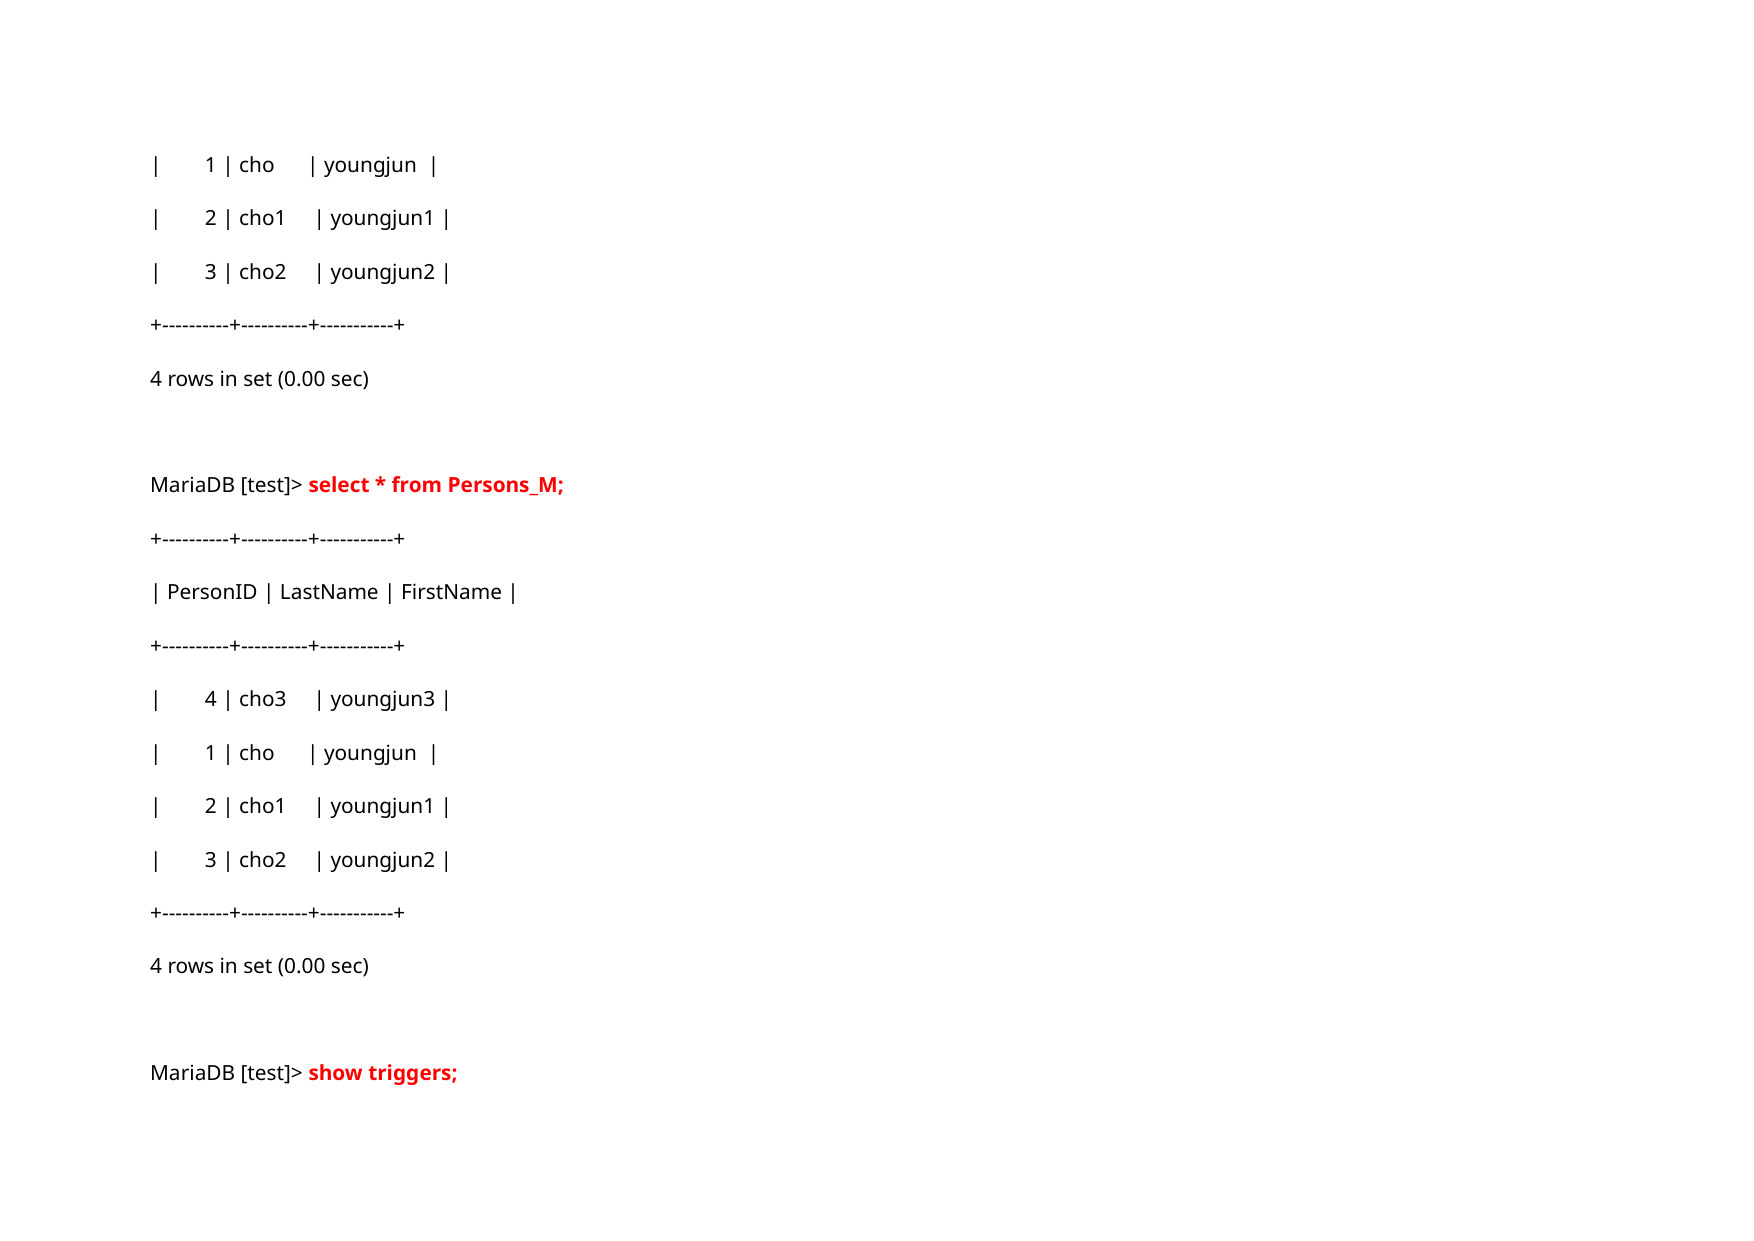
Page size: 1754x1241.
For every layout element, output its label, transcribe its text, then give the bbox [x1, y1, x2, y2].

text | 1 | cho | youngjun | [150, 738, 1577, 766]
text MariaDB [test]> select * from Persons_M; [150, 471, 1577, 499]
text 4 rows in set (0.00 sec) [150, 952, 1577, 980]
text | 3 | cho2 | youngjun2 | [150, 257, 1577, 285]
text | PersonID | LastName | FirstName | [150, 577, 1577, 606]
text +----------+----------+-----------+ [150, 631, 1577, 659]
text MariaDB [test]> show triggers; [150, 1058, 1577, 1087]
text +----------+----------+-----------+ [150, 898, 1577, 927]
text | 4 | cho3 | youngjun3 | [150, 684, 1577, 713]
text | 1 | cho | youngjun | [150, 150, 1577, 178]
text | 2 | cho1 | youngjun1 | [150, 791, 1577, 820]
text +----------+----------+-----------+ [150, 524, 1577, 552]
text | 2 | cho1 | youngjun1 | [150, 203, 1577, 232]
text 4 rows in set (0.00 sec) [150, 364, 1577, 392]
text | 3 | cho2 | youngjun2 | [150, 845, 1577, 873]
text +----------+----------+-----------+ [150, 310, 1577, 339]
